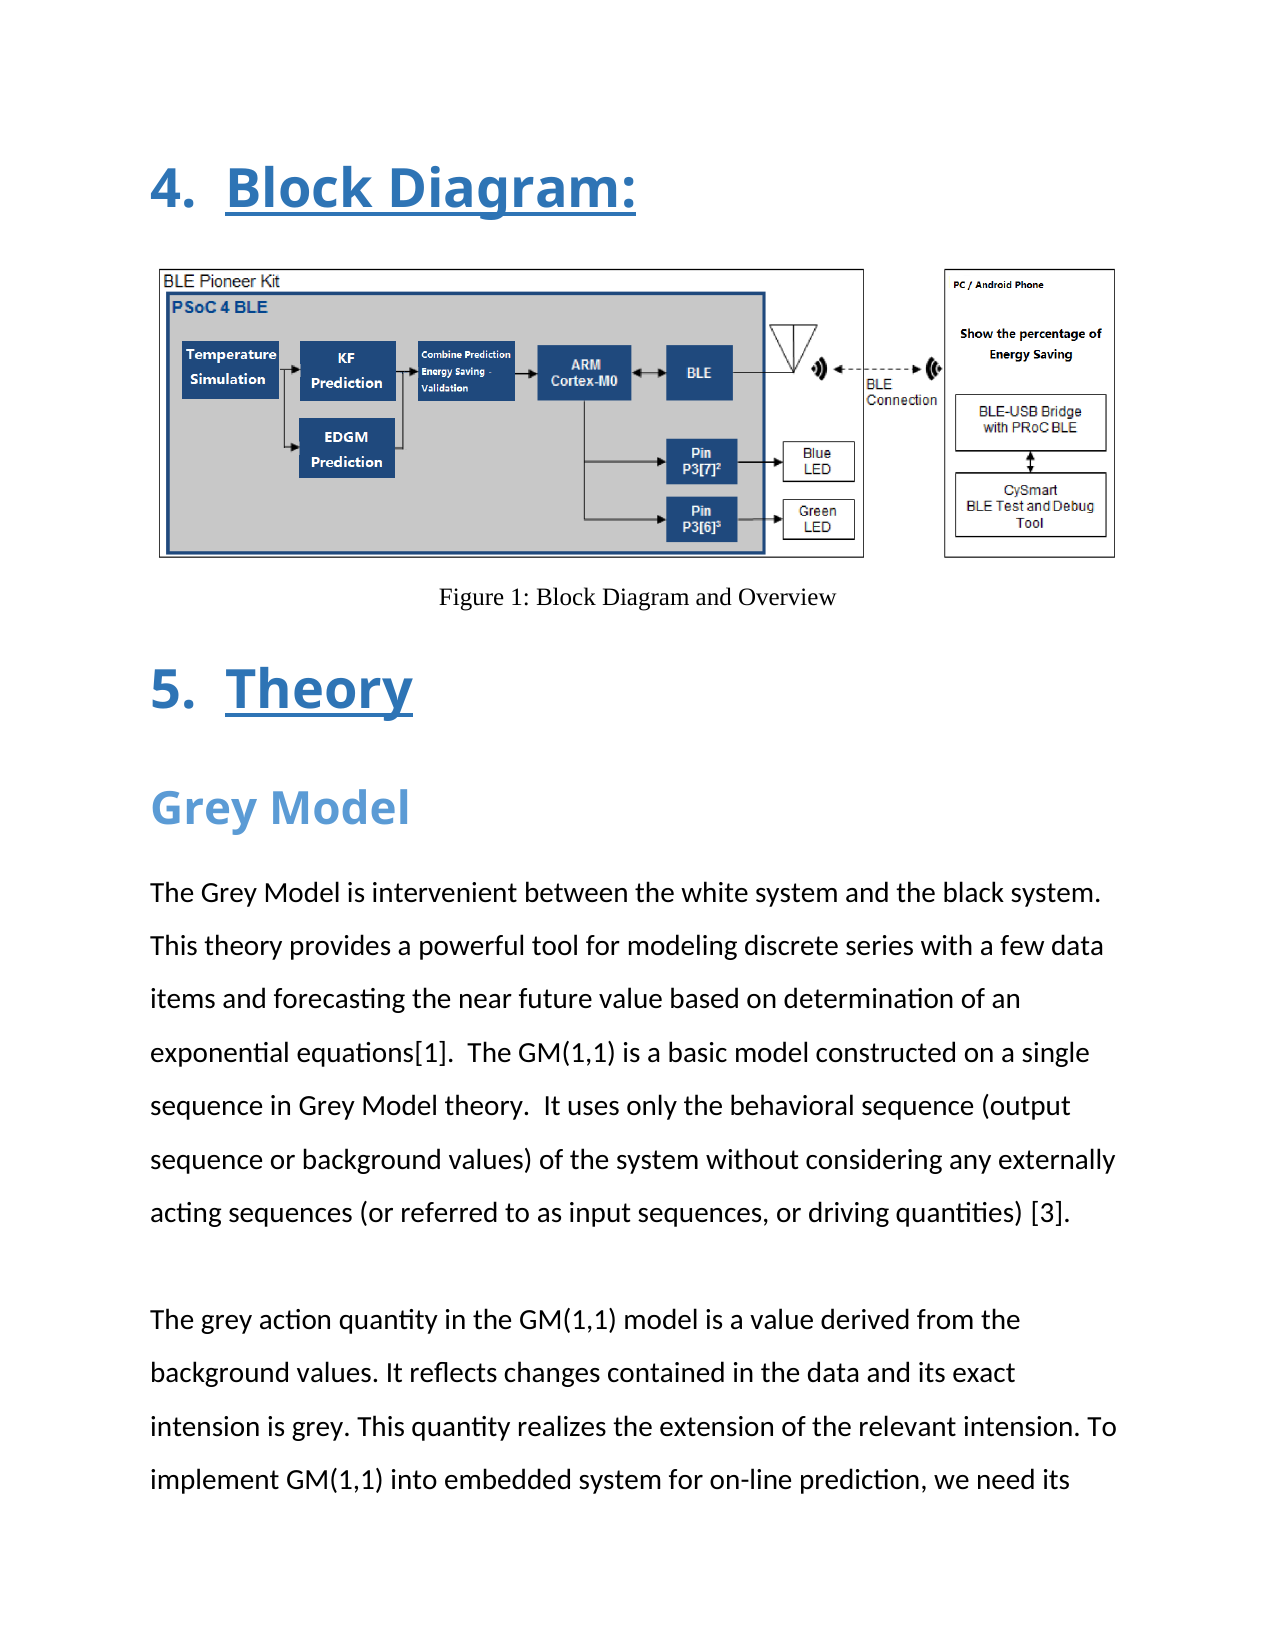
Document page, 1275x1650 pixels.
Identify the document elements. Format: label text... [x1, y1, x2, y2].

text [150, 1301, 1125, 1497]
picture [151, 260, 1124, 568]
subtitle Grey Model [150, 776, 1125, 838]
text The Grey Model is intervenient between the white system and the black system. This theory provides a powerful tool for modeling discrete series with a few data items and forecasting the near future value based on determination of an exponential equations[1]. The GM(1,1) is a basic model constructed on a single sequence in Grey Model theory. It uses only the behavioral sequence (output sequence or background values) of the system without considering any externally acting sequences (or referred to as input sequences, or driving quantities) [3]. [150, 874, 1125, 1230]
subtitle Theory [150, 651, 1125, 724]
subtitle Block Diagram: [150, 150, 1125, 224]
list Figure 1: Block Diagram and Overview [150, 582, 1125, 611]
